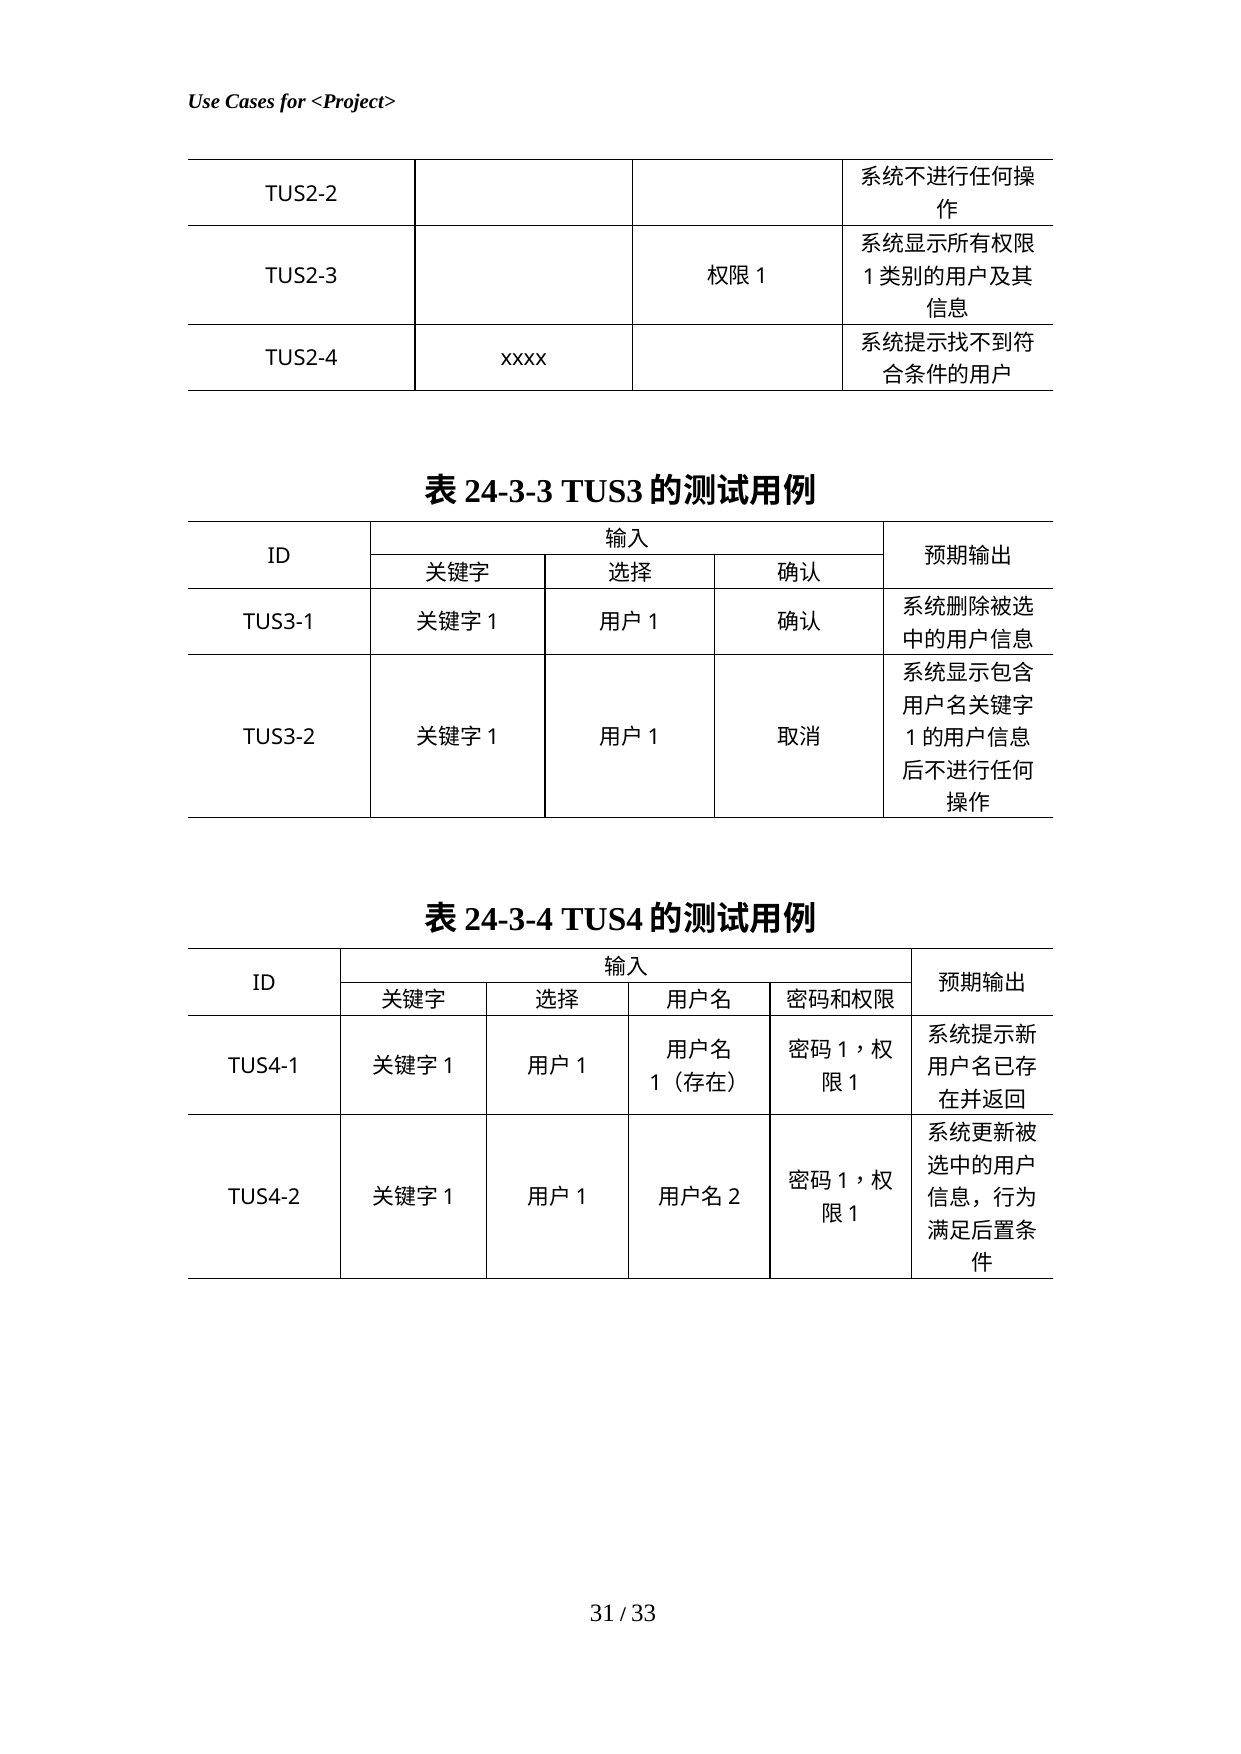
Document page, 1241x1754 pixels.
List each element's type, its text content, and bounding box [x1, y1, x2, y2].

text 表24-3-3 TUS3的测试用例 [187, 456, 1053, 521]
table_cell [633, 325, 842, 389]
table_cell 用户名 [629, 983, 769, 1015]
table_cell [416, 160, 632, 225]
table_cell 系统显示包含用户名关键字1的用户信息后不进行任何操作 [884, 655, 1053, 817]
table_cell TUS3-1 [188, 589, 370, 654]
table_cell 权限1 [633, 226, 842, 323]
table_cell 取消 [715, 655, 883, 817]
table_cell 密码1，权限1 [771, 1016, 911, 1114]
table_cell 用户1 [546, 589, 714, 654]
table_header 输入 [341, 949, 911, 982]
table_cell 用户名1（存在） [629, 1016, 769, 1114]
table_cell 关键字1 [341, 1016, 486, 1114]
table_cell TUS2-2 [188, 160, 414, 225]
table_cell TUS2-3 [188, 226, 414, 323]
table_cell TUS4-2 [188, 1115, 340, 1277]
table_cell 关键字1 [371, 655, 544, 817]
table_cell 关键字 [341, 983, 486, 1015]
table_header ID [188, 949, 340, 1015]
table_cell [633, 160, 842, 225]
table_cell 系统不进行任何操作 [843, 160, 1053, 225]
text 表24-3-4 TUS4的测试用例 [187, 883, 1053, 948]
table_header 输入 [371, 522, 883, 554]
table_cell 系统提示找不到符合条件的用户 [843, 325, 1053, 389]
table_cell 系统删除被选中的用户信息 [884, 589, 1053, 654]
table_cell [416, 226, 632, 323]
table_cell 用户名2 [629, 1115, 769, 1277]
table_cell TUS3-2 [188, 655, 370, 817]
table_cell 选择 [487, 983, 628, 1015]
table_cell 密码1，权限1 [771, 1115, 911, 1277]
table_cell 确认 [715, 555, 883, 588]
table_cell 用户1 [487, 1115, 628, 1277]
table_cell 关键字1 [341, 1115, 486, 1277]
table_cell TUS4-1 [188, 1016, 340, 1114]
table_header 预期输出 [912, 949, 1053, 1015]
table_cell 系统提示新用户名已存在并返回 [912, 1016, 1053, 1114]
table_cell 用户1 [487, 1016, 628, 1114]
table_cell 关键字 [371, 555, 544, 588]
table_cell 系统更新被选中的用户信息，行为满足后置条件 [912, 1115, 1053, 1277]
table_cell 密码和权限 [771, 983, 911, 1015]
table_cell 用户1 [546, 655, 714, 817]
table_cell xxxx [416, 325, 632, 389]
table_cell 选择 [546, 555, 714, 588]
table_cell 确认 [715, 589, 883, 654]
table_header ID [188, 522, 370, 588]
table_cell 系统显示所有权限1类别的用户及其信息 [843, 226, 1053, 323]
table_header 预期输出 [884, 522, 1053, 588]
table_cell TUS2-4 [188, 325, 414, 389]
table_cell 关键字1 [371, 589, 544, 654]
